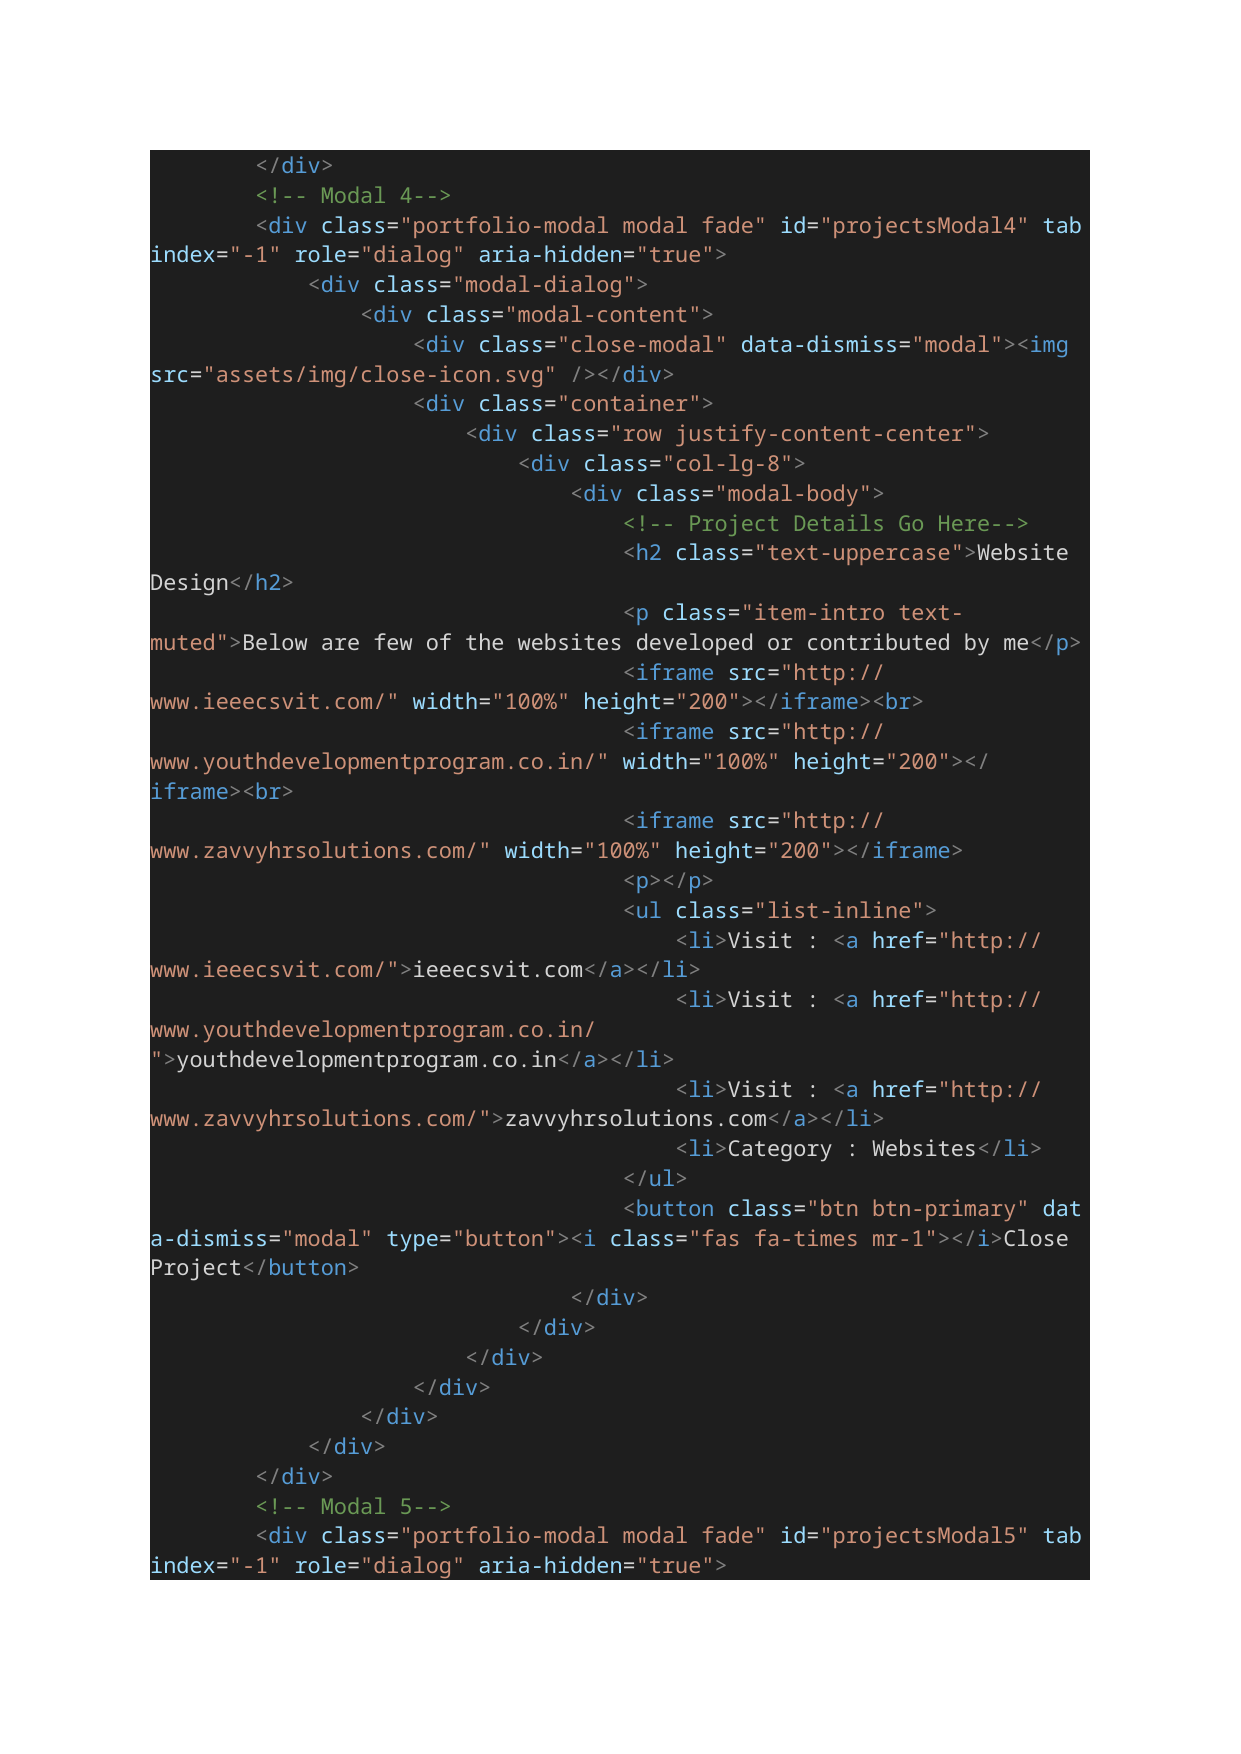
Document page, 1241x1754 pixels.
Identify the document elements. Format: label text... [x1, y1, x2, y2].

text <div class="container"> [150, 388, 1090, 418]
text <div class="modal-content"> [150, 299, 1090, 329]
text <li>Visit : <a href="http://www.youthdevelopmentprogram.co.in/">youthdevelopmentprogram.co.in</a></li> [150, 984, 1090, 1073]
text <div class="row justify-content-center"> [150, 418, 1090, 448]
text </div> [150, 1342, 1090, 1371]
text <!-- Modal 4--> [150, 180, 1090, 209]
text <div class="portfolio-modal modal fade" id="projectsModal4" tabindex="-1" role="dialog" aria-hidden="true"> [150, 209, 1090, 269]
text <div class="close-modal" data-dismiss="modal"><img src="assets/img/close-icon.svg" /></div> [150, 329, 1090, 388]
text <iframe src="http://www.youthdevelopmentprogram.co.in/" width="100%" height="200"></iframe><br> [150, 716, 1090, 805]
text <p class="item-intro text-muted">Below are few of the websites developed or contributed by me</p> [150, 597, 1090, 656]
text <button class="btn btn-primary" data-dismiss="modal" type="button"><i class="fas fa-times mr-1"></i>Close Project</button> [150, 1193, 1090, 1282]
text <h2 class="text-uppercase">Website Design</h2> [150, 537, 1090, 597]
text </div> [150, 1401, 1090, 1431]
text <div class="modal-dialog"> [150, 269, 1090, 299]
text <div class="modal-body"> [150, 478, 1090, 507]
text </div> [150, 1431, 1090, 1461]
text <div class="col-lg-8"> [150, 448, 1090, 478]
text </div> [150, 1312, 1090, 1342]
text <iframe src="http://www.ieeecsvit.com/" width="100%" height="200"></iframe><br> [150, 656, 1090, 716]
text <li>Category : Websites</li> [150, 1133, 1090, 1163]
text </div> [150, 1371, 1090, 1401]
text <!-- Modal 5--> [150, 1491, 1090, 1520]
text </div> [150, 150, 1090, 180]
text <li>Visit : <a href="http://www.zavvyhrsolutions.com/">zavvyhrsolutions.com</a></li> [150, 1073, 1090, 1133]
text <ul class="list-inline"> [150, 895, 1090, 924]
text </ul> [150, 1163, 1090, 1193]
text <p></p> [150, 865, 1090, 895]
text <li>Visit : <a href="http://www.ieeecsvit.com/">ieeecsvit.com</a></li> [150, 924, 1090, 984]
text <div class="portfolio-modal modal fade" id="projectsModal5" tabindex="-1" role="dialog" aria-hidden="true"> [150, 1520, 1090, 1580]
text </div> [150, 1282, 1090, 1312]
text <iframe src="http://www.zavvyhrsolutions.com/" width="100%" height="200"></iframe> [150, 805, 1090, 865]
text </div> [150, 1461, 1090, 1491]
text <!-- Project Details Go Here--> [150, 507, 1090, 537]
